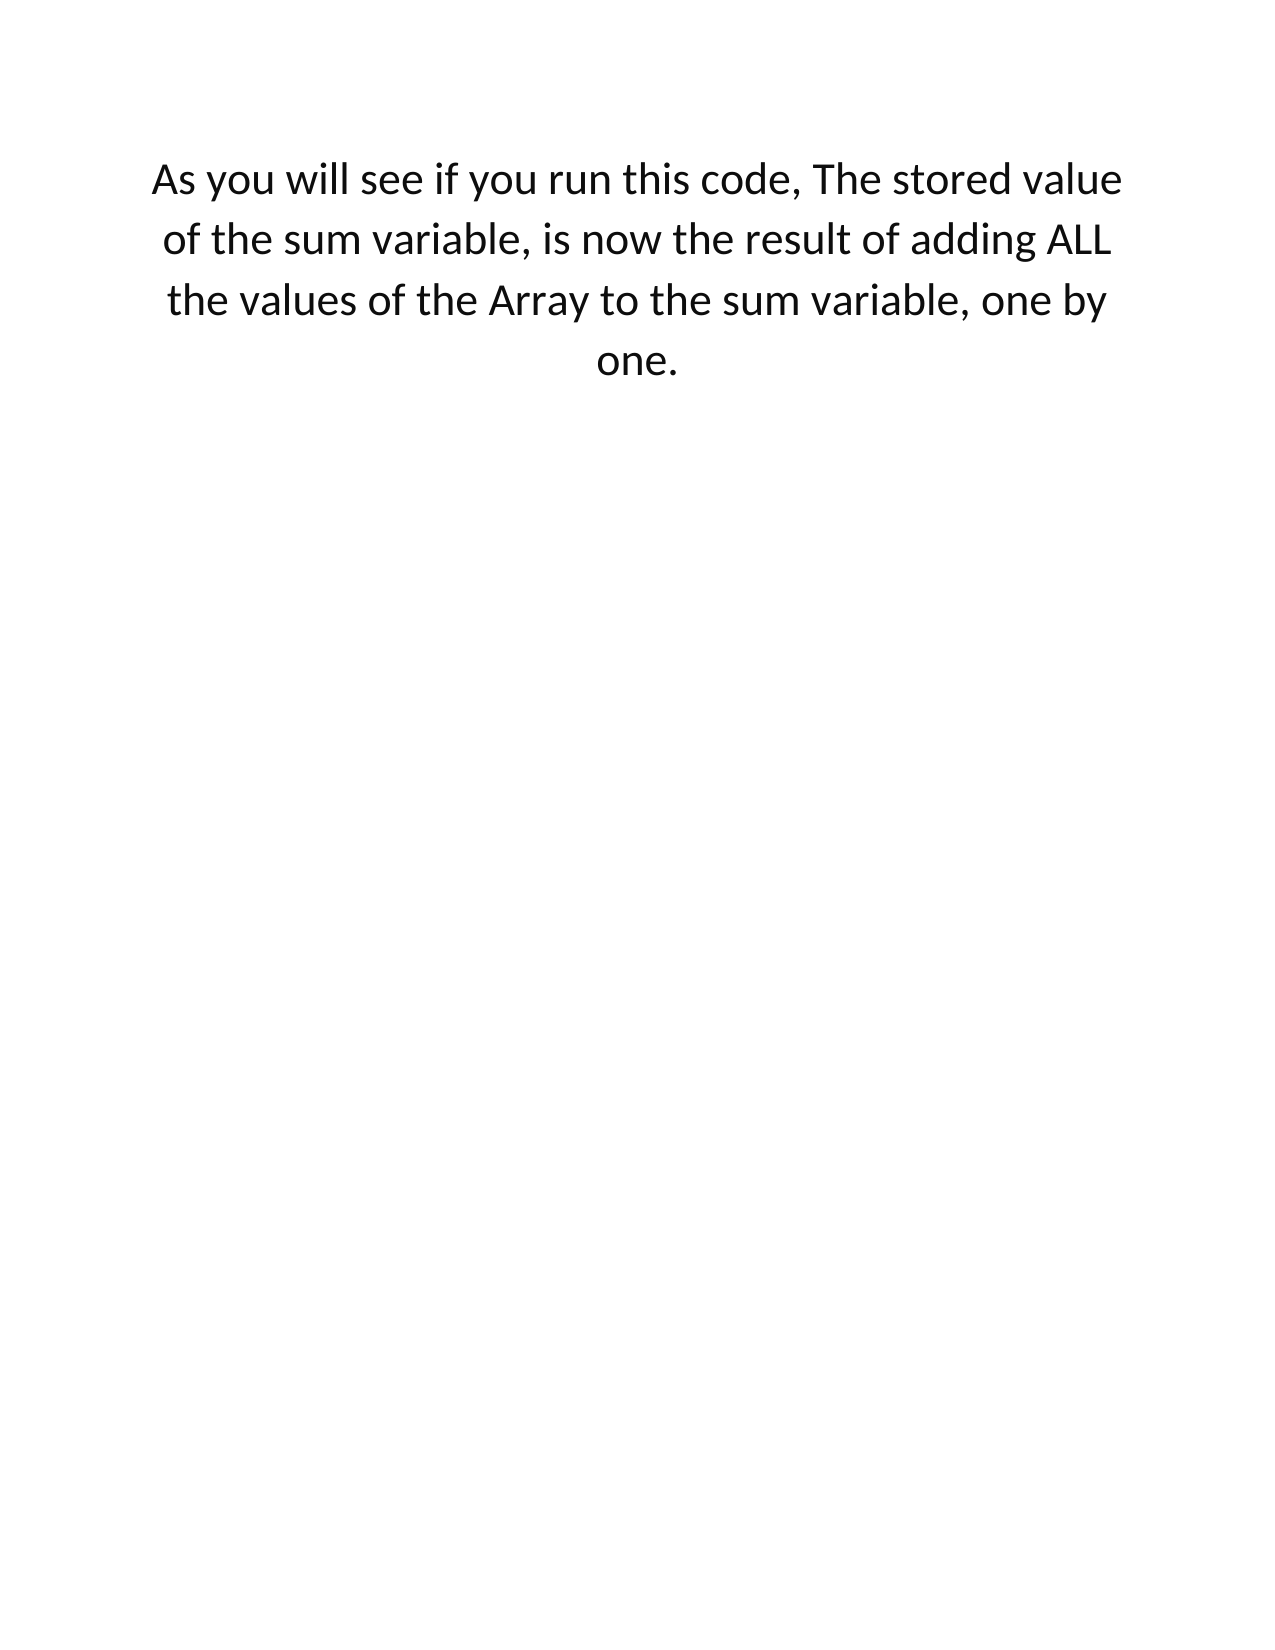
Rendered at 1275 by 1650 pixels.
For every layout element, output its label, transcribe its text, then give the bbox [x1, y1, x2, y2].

text As you will see if you run this code, The stored value of the sum variable, is now the result of adding ALL the values of the Array to the sum variable, one by one. [150, 150, 1125, 387]
